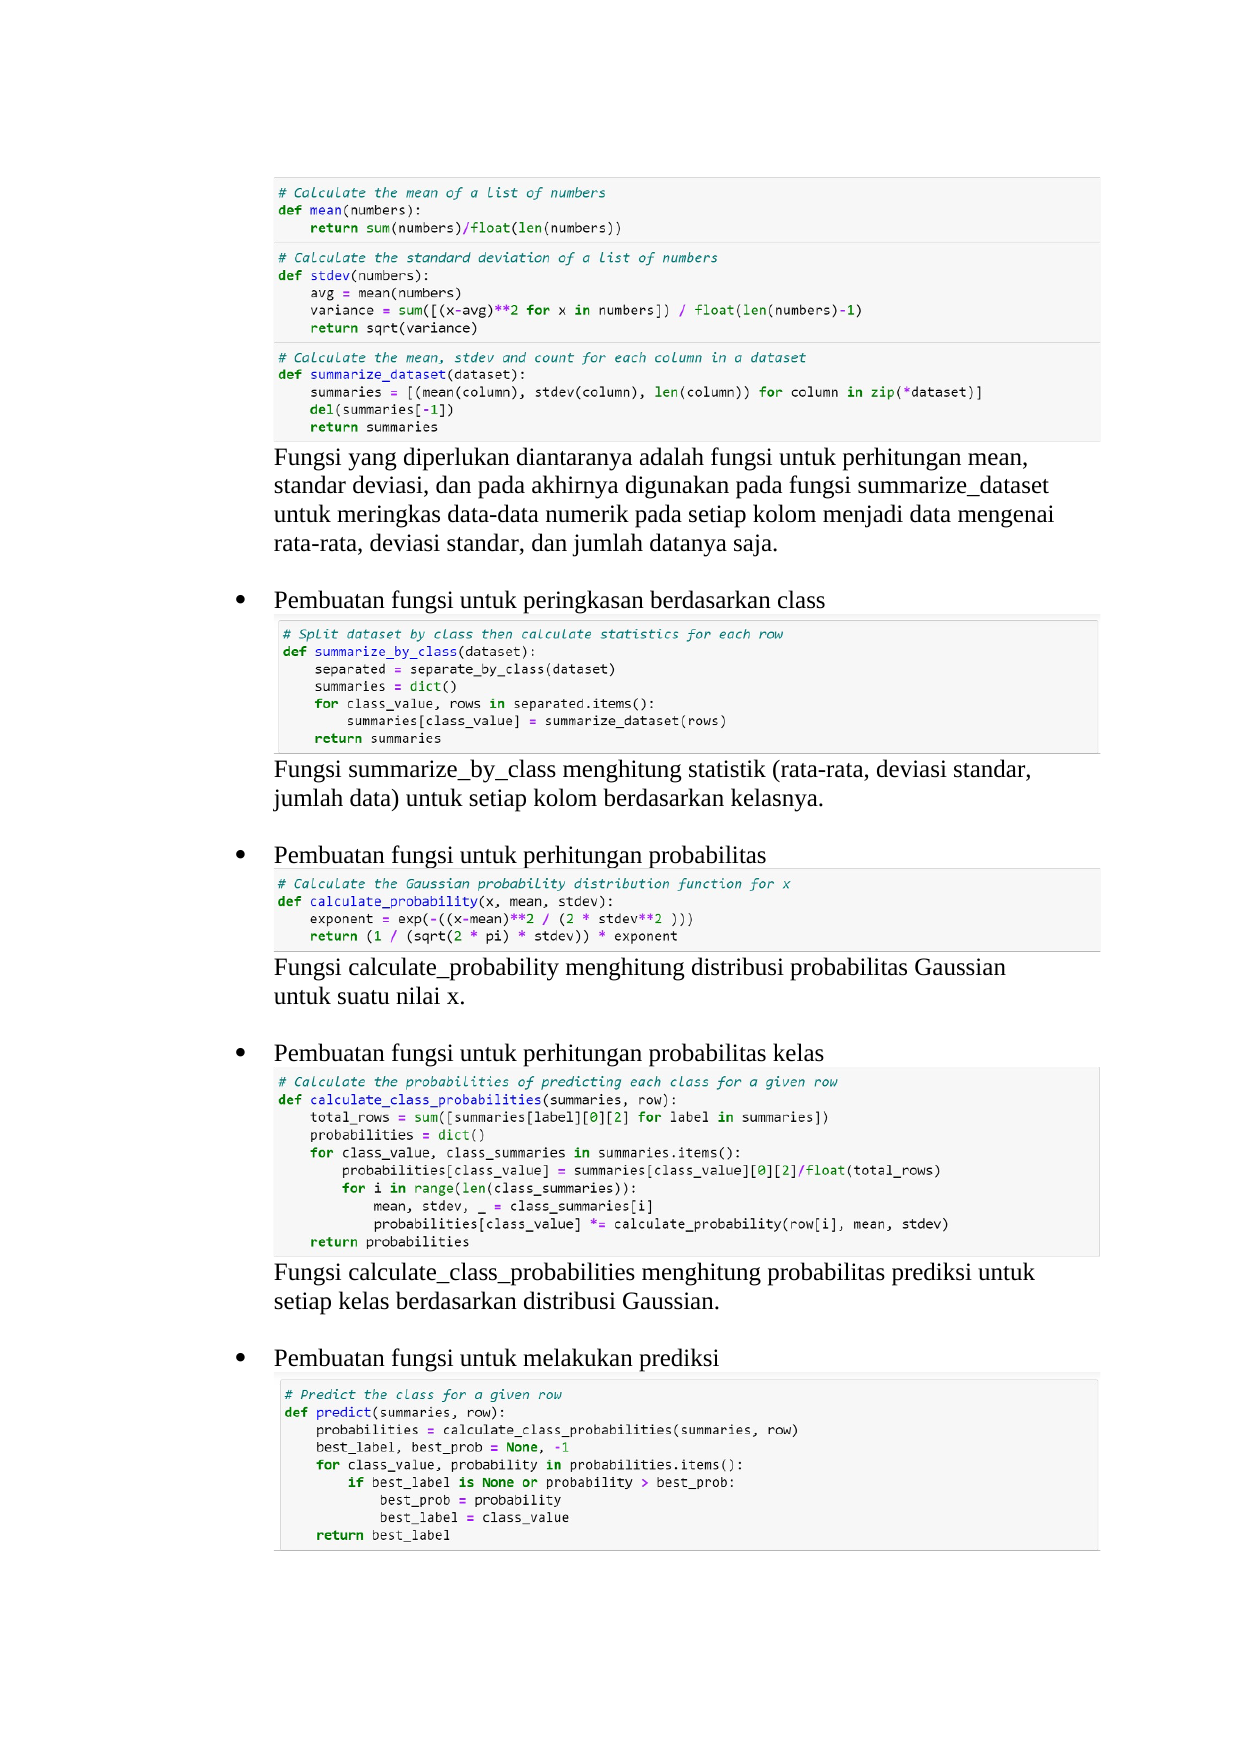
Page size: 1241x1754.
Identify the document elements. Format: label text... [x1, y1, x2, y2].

text Fungsi calculate_class_probabilities menghitung probabilitas prediksi untuk setiap kelas berdasarkan distribusi Gaussian. [274, 1257, 1063, 1314]
picture [273, 614, 1101, 754]
list Pembuatan fungsi untuk melakukan prediksi [236, 1343, 1063, 1372]
picture [273, 868, 1101, 952]
text Fungsi summarize_by_class menghitung statistik (rata-rata, deviasi standar, jumlah data) untuk setiap kolom berdasarkan kelasnya. [274, 754, 1063, 811]
list Pembuatan fungsi untuk perhitungan probabilitas [236, 840, 1063, 869]
list Pembuatan fungsi untuk peringkasan berdasarkan class [236, 585, 1063, 614]
picture [273, 177, 1101, 442]
picture [273, 1372, 1101, 1551]
text Fungsi calculate_probability menghitung distribusi probabilitas Gaussian untuk suatu nilai x. [274, 952, 1063, 1009]
text Fungsi yang diperlukan diantaranya adalah fungsi untuk perhitungan mean, standar deviasi, dan pada akhirnya digunakan pada fungsi summarize_dataset untuk meringkas data-data numerik pada setiap kolom menjadi data mengenai rata-rata, deviasi standar, dan jumlah datanya saja. [274, 442, 1063, 557]
list Pembuatan fungsi untuk perhitungan probabilitas kelas [236, 1038, 1063, 1067]
picture [273, 1067, 1101, 1257]
